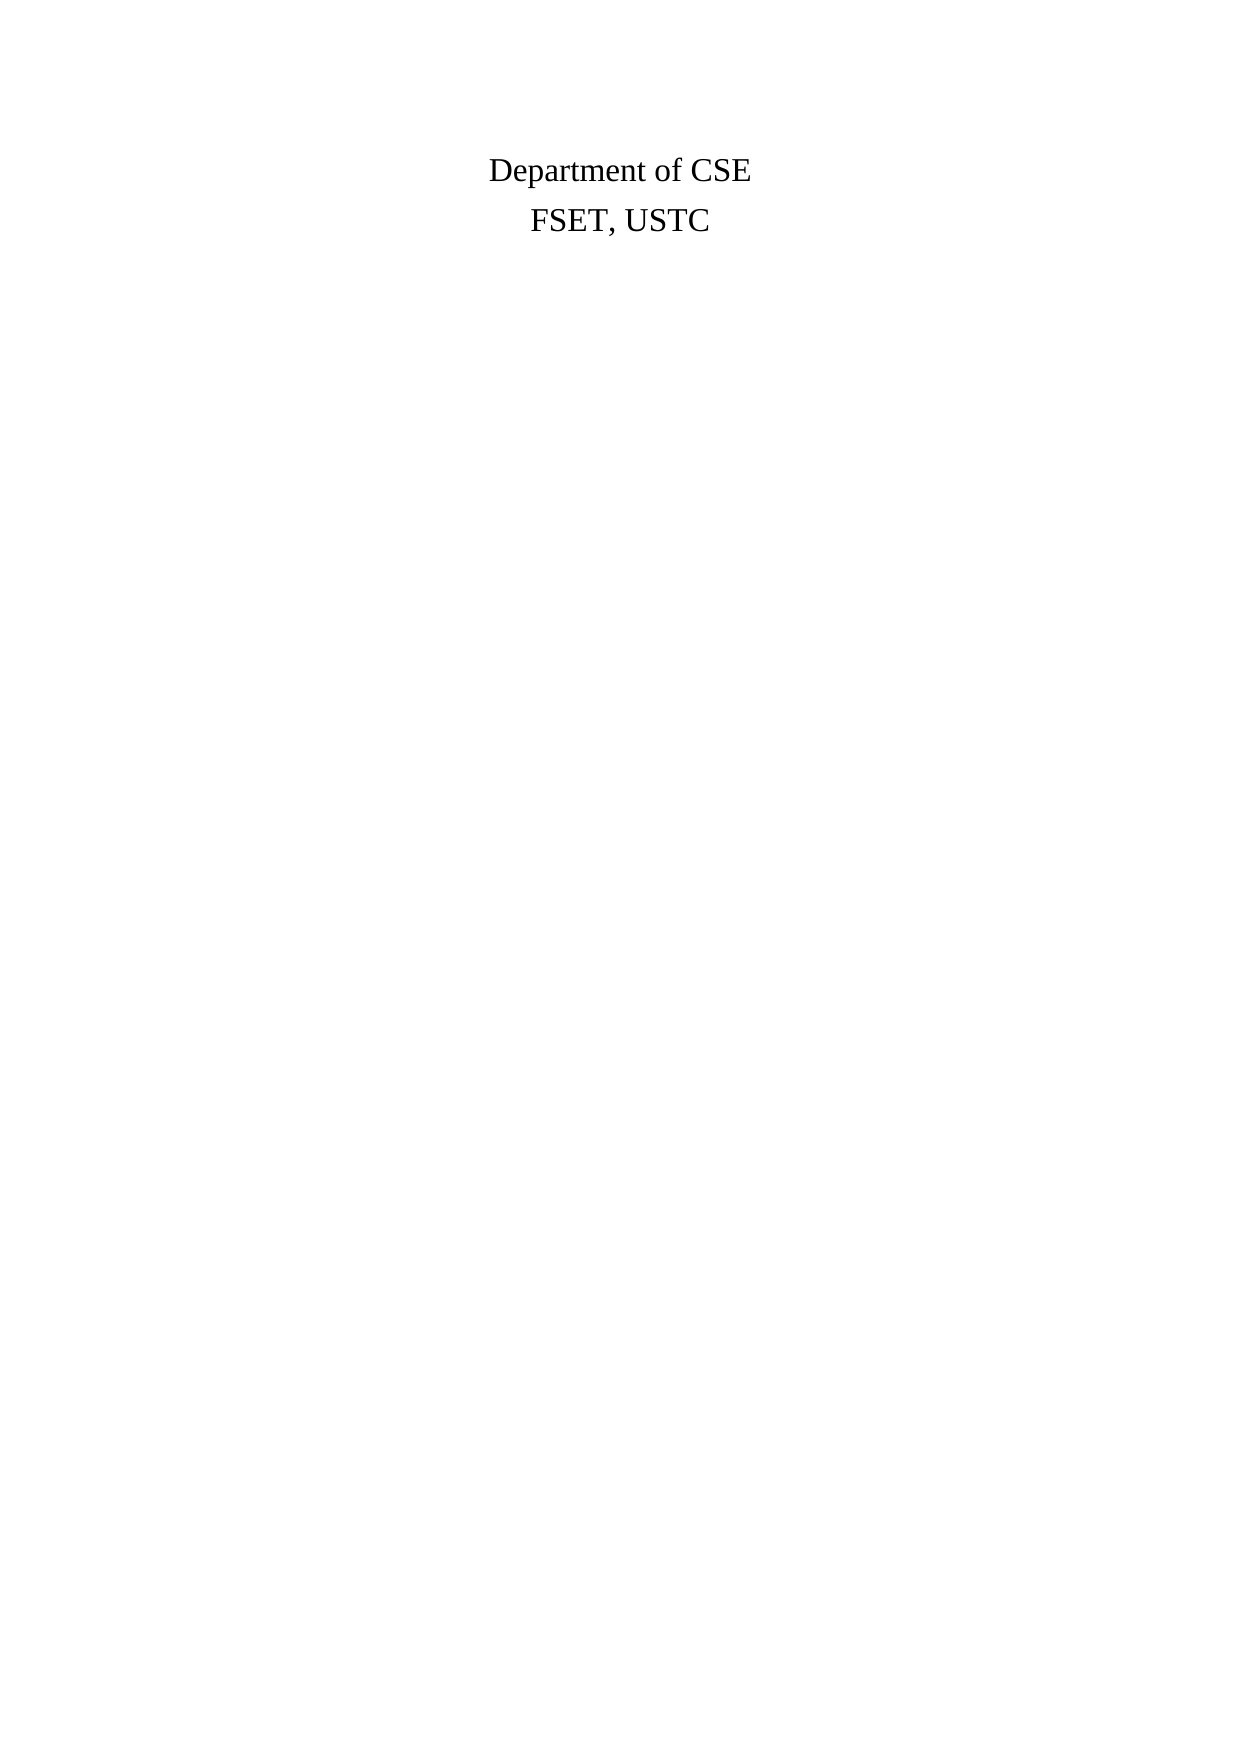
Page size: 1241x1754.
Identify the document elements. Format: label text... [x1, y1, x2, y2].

text FSET, USTC [187, 200, 1053, 238]
text Department of CSE [187, 150, 1053, 188]
